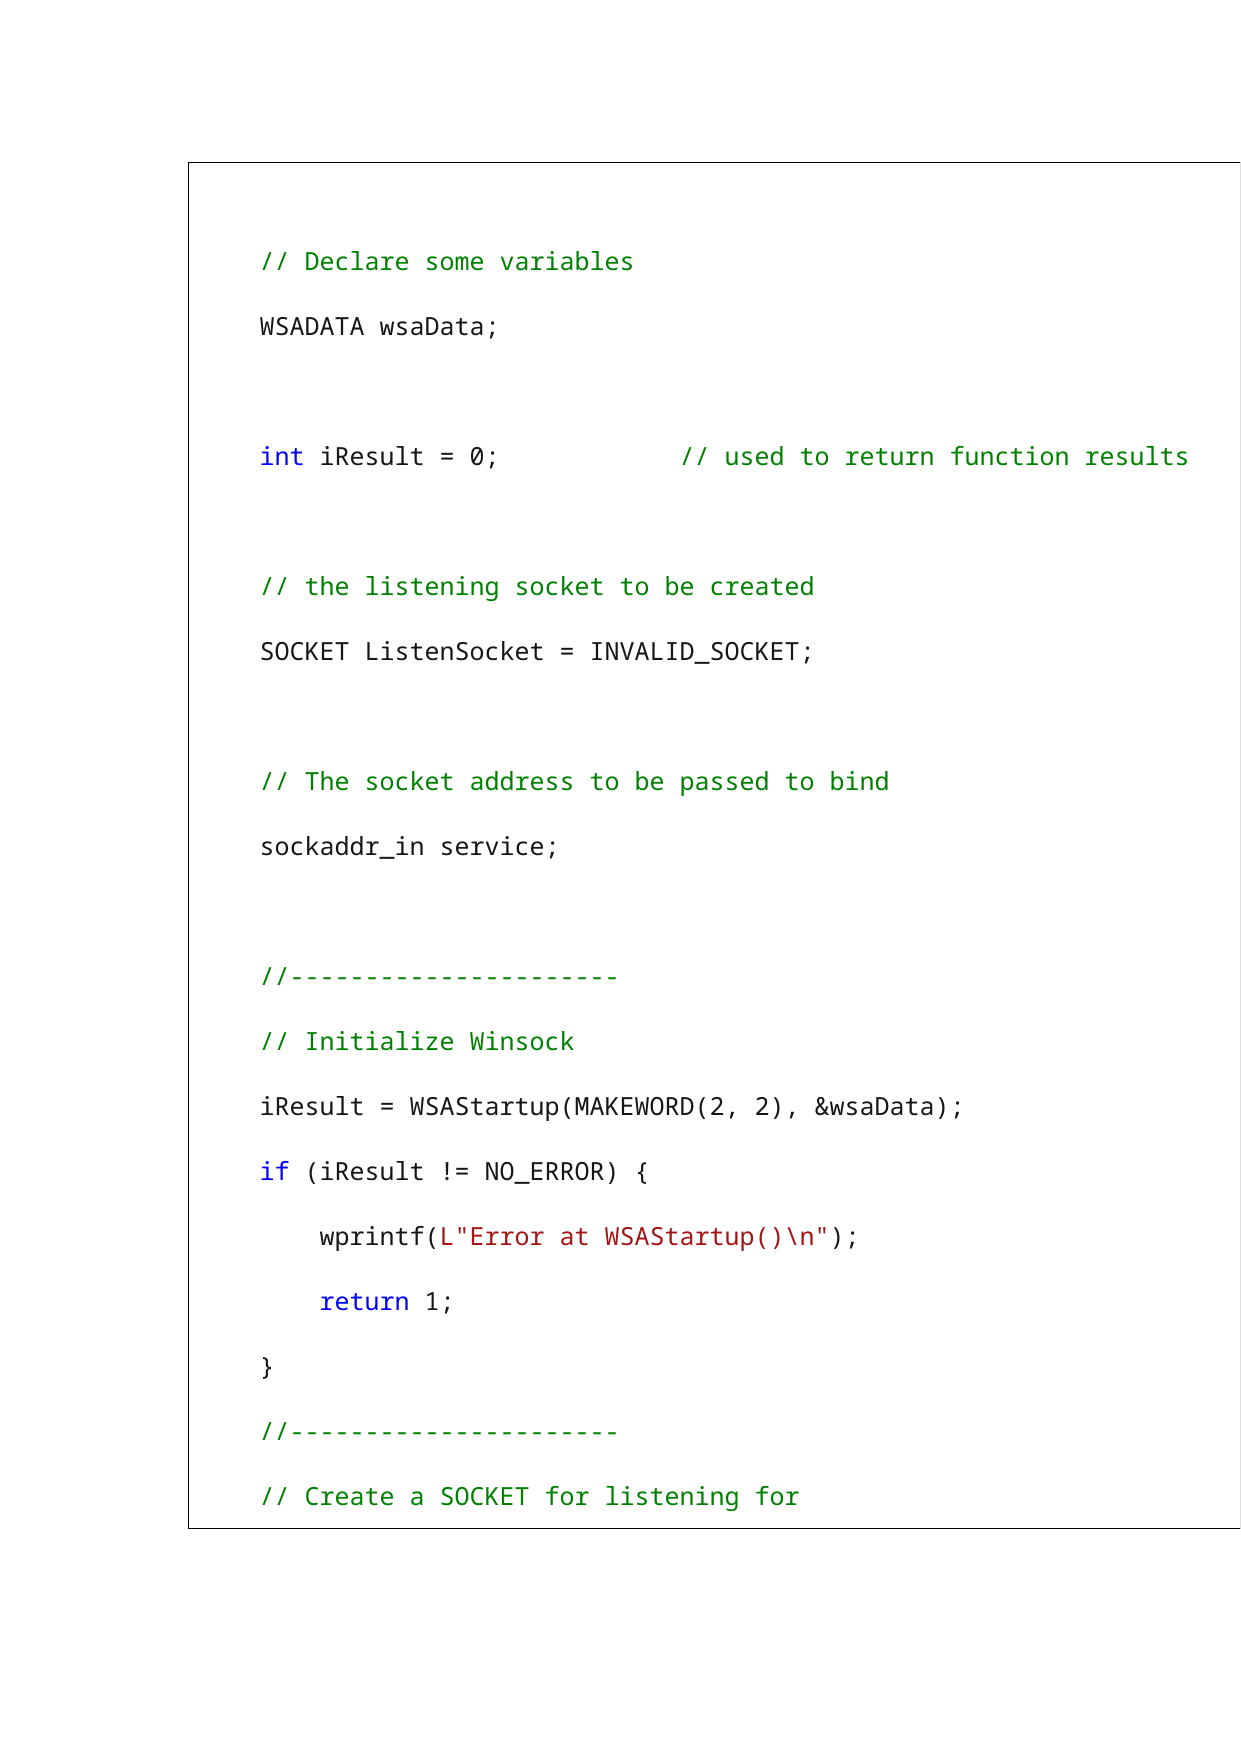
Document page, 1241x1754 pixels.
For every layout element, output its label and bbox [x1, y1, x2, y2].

table_header [189, 163, 1240, 1528]
